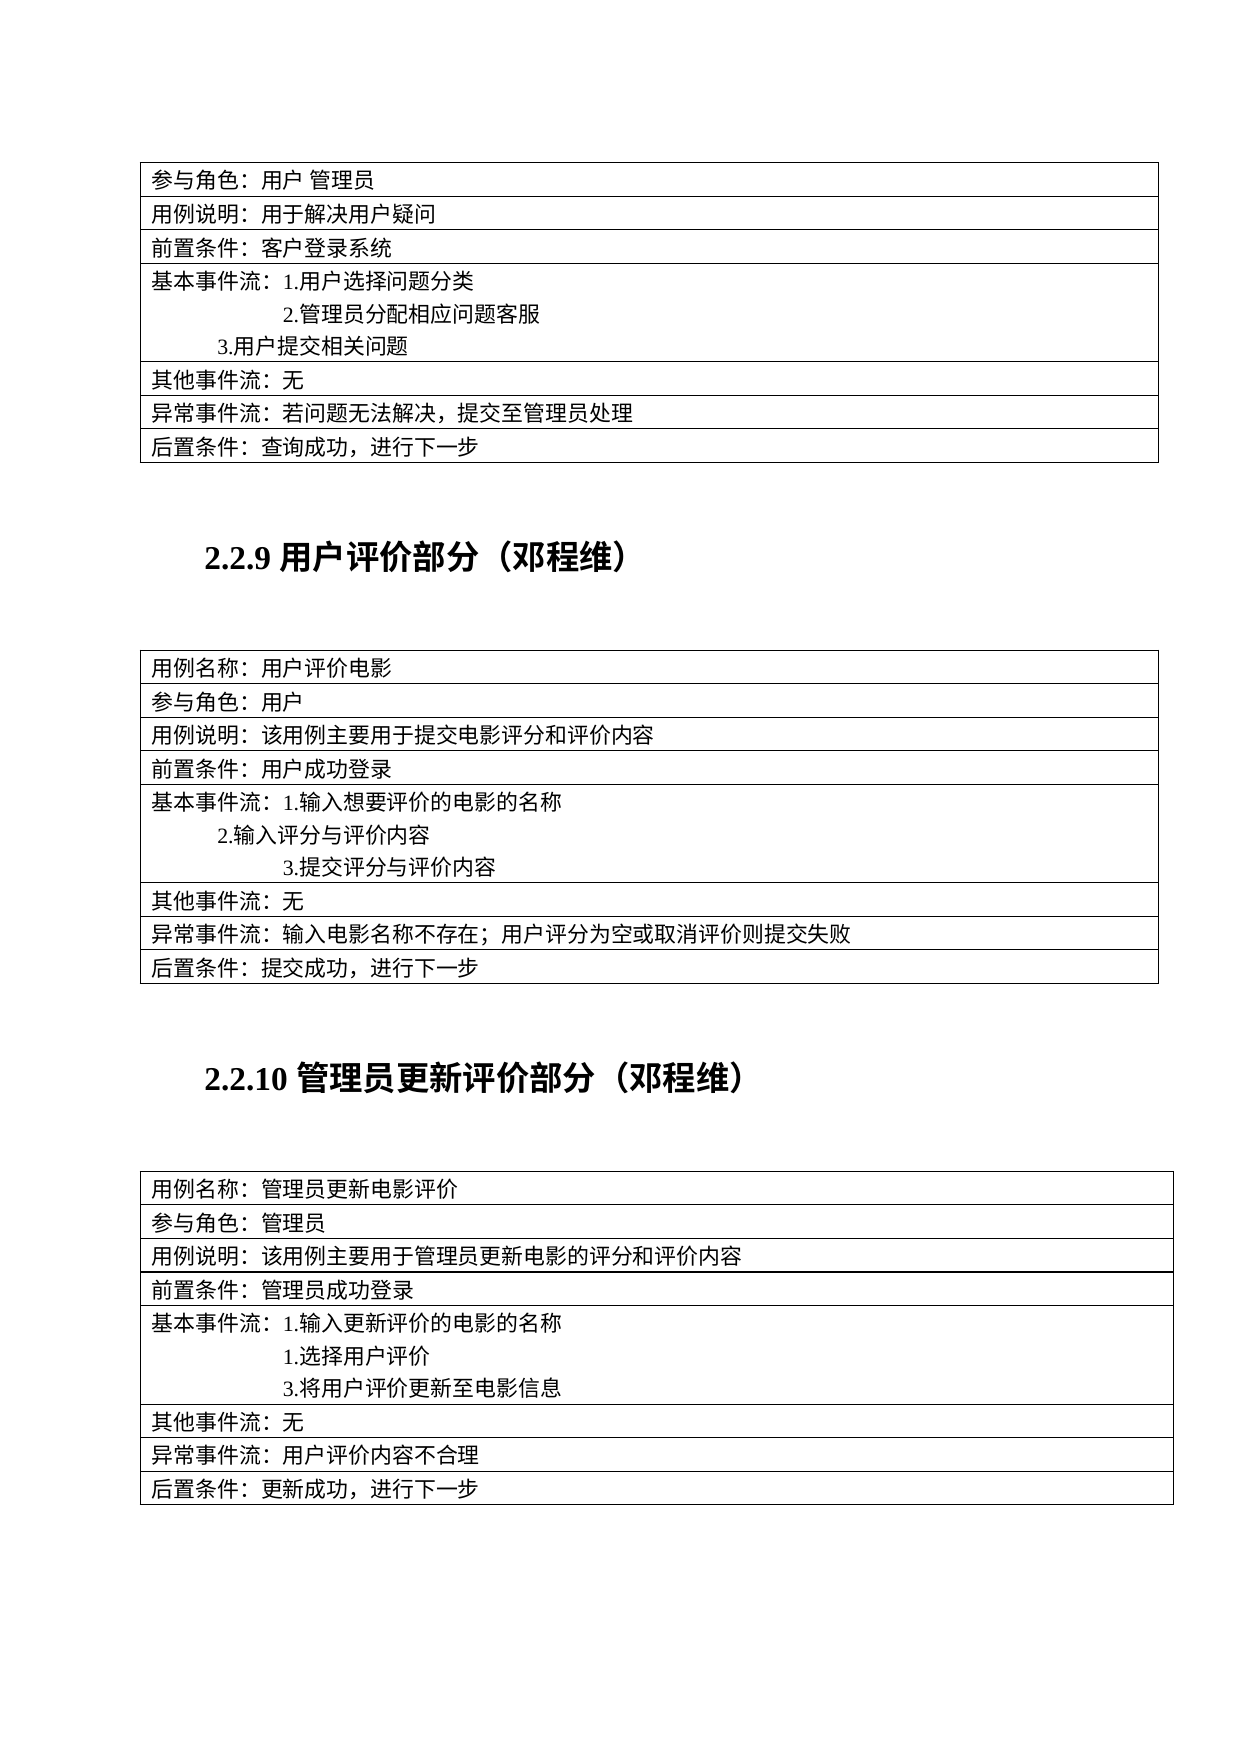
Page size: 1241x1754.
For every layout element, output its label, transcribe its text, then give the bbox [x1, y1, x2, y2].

table_cell 参与角色：管理员 [141, 1205, 1173, 1238]
table_cell 前置条件：管理员成功登录 [141, 1273, 1173, 1305]
table_cell 其他事件流：无 [141, 362, 1158, 395]
table_cell 参与角色：用户 [141, 684, 1158, 717]
table_cell 参与角色：用户 管理员 [141, 163, 1158, 196]
table_cell 后置条件：更新成功，进行下一步 [141, 1472, 1173, 1504]
table_cell 异常事件流：若问题无法解决，提交至管理员处理 [141, 396, 1158, 428]
table_header 用例名称：管理员更新电影评价 [141, 1172, 1173, 1204]
table_cell 用例说明：该用例主要用于管理员更新电影的评分和评价内容 [141, 1239, 1173, 1271]
table_cell 后置条件：查询成功，进行下一步 [141, 429, 1158, 462]
table_cell 前置条件：客户登录系统 [141, 230, 1158, 263]
table_cell 后置条件：提交成功，进行下一步 [141, 950, 1158, 983]
subtitle 2.2.9 用户评价部分（邓程维） [187, 522, 1053, 587]
table_cell 异常事件流：用户评价内容不合理 [141, 1438, 1173, 1471]
table_cell 前置条件：用户成功登录 [141, 751, 1158, 784]
table_cell 其他事件流：无 [141, 883, 1158, 916]
table_cell 异常事件流：输入电影名称不存在；用户评分为空或取消评价则提交失败 [141, 917, 1158, 949]
table_header 用例名称：用户评价电影 [141, 651, 1158, 683]
table_cell 用例说明：该用例主要用于提交电影评分和评价内容 [141, 718, 1158, 750]
table_cell 基本事件流：1.用户选择问题分类 2.管理员分配相应问题客服 3.用户提交相关问题 [141, 264, 1158, 361]
subtitle 2.2.10 管理员更新评价部分（邓程维） [187, 1043, 1053, 1108]
table_cell 基本事件流：1.输入更新评价的电影的名称 1.选择用户评价 3.将用户评价更新至电影信息 [141, 1306, 1173, 1403]
table_cell 其他事件流：无 [141, 1405, 1173, 1437]
table_cell 基本事件流：1.输入想要评价的电影的名称 2.输入评分与评价内容 3.提交评分与评价内容 [141, 785, 1158, 882]
table_cell 用例说明：用于解决用户疑问 [141, 197, 1158, 229]
